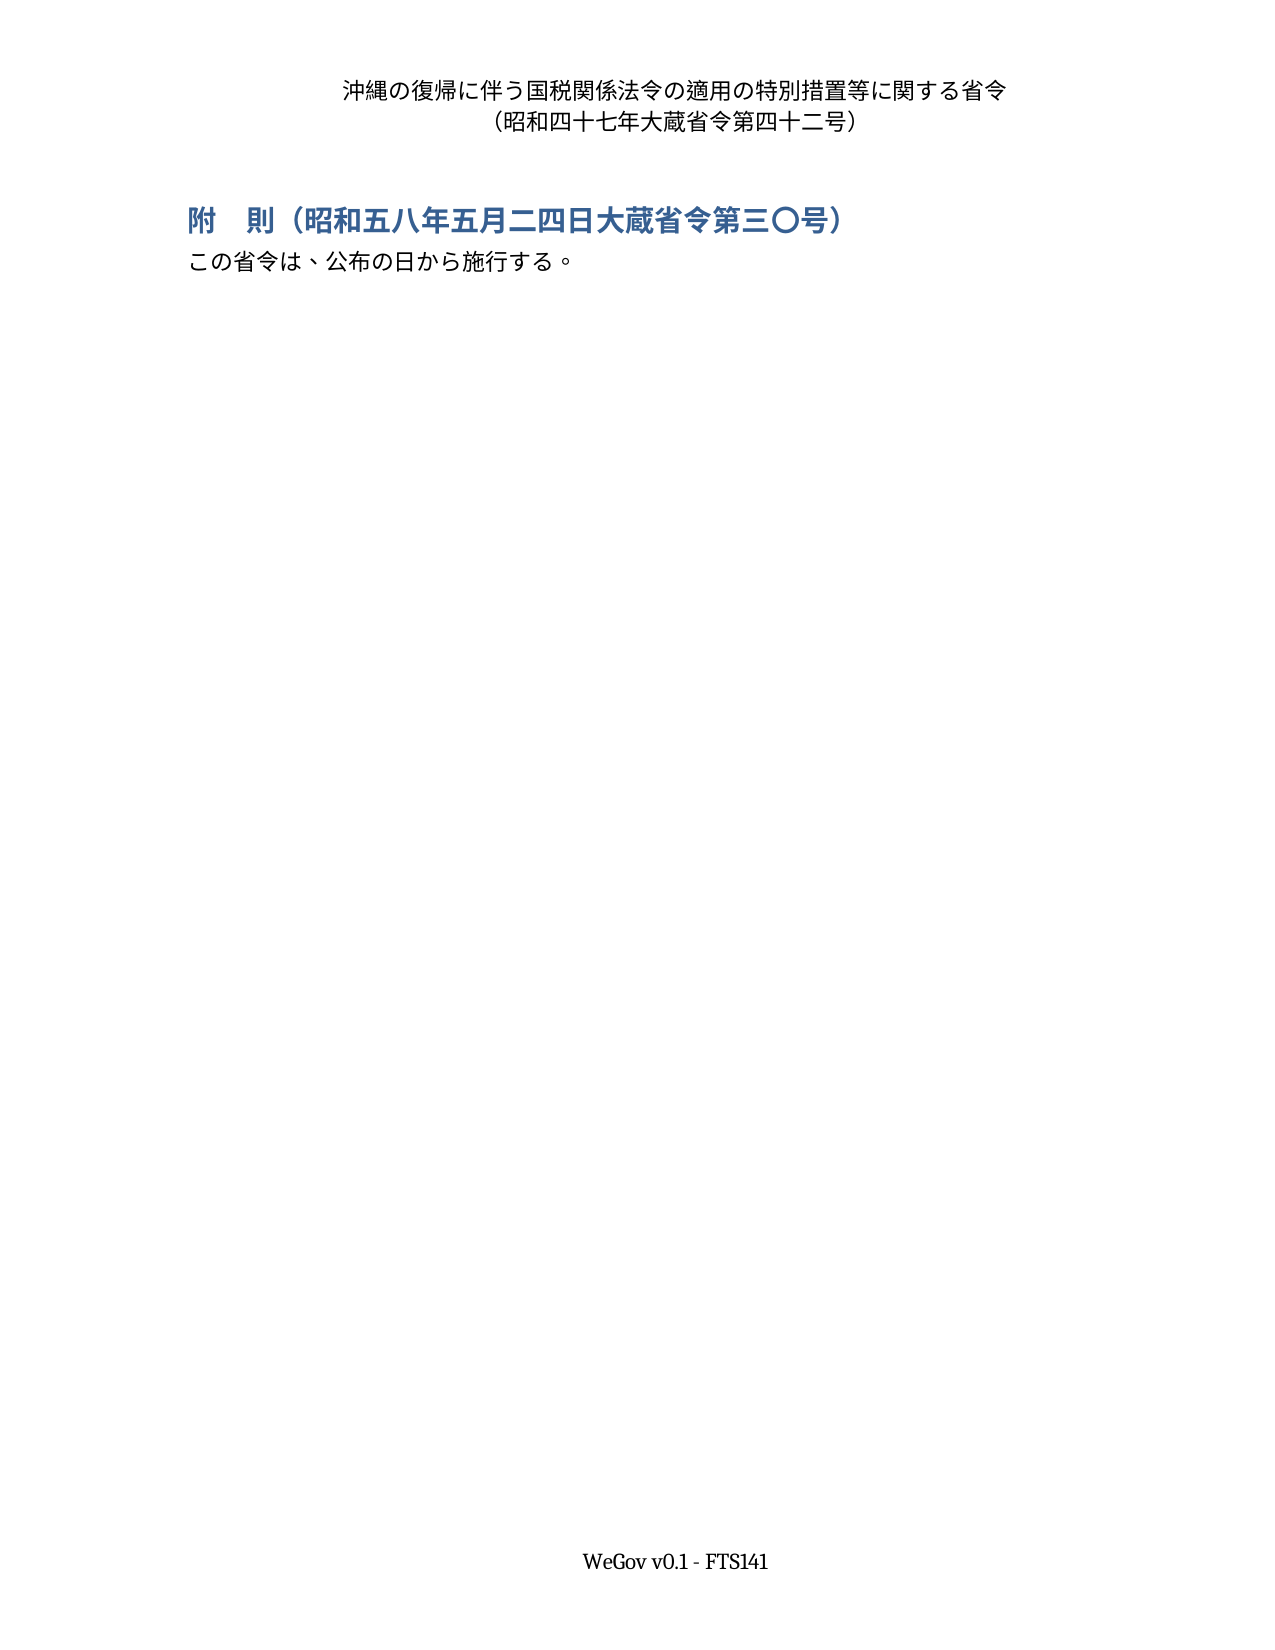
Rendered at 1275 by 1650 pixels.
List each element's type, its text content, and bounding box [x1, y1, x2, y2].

text この省令は、公布の日から施行する。 [187, 246, 1087, 277]
subtitle 附 則（昭和五八年五月二四日大蔵省令第三〇号） [187, 200, 1087, 240]
